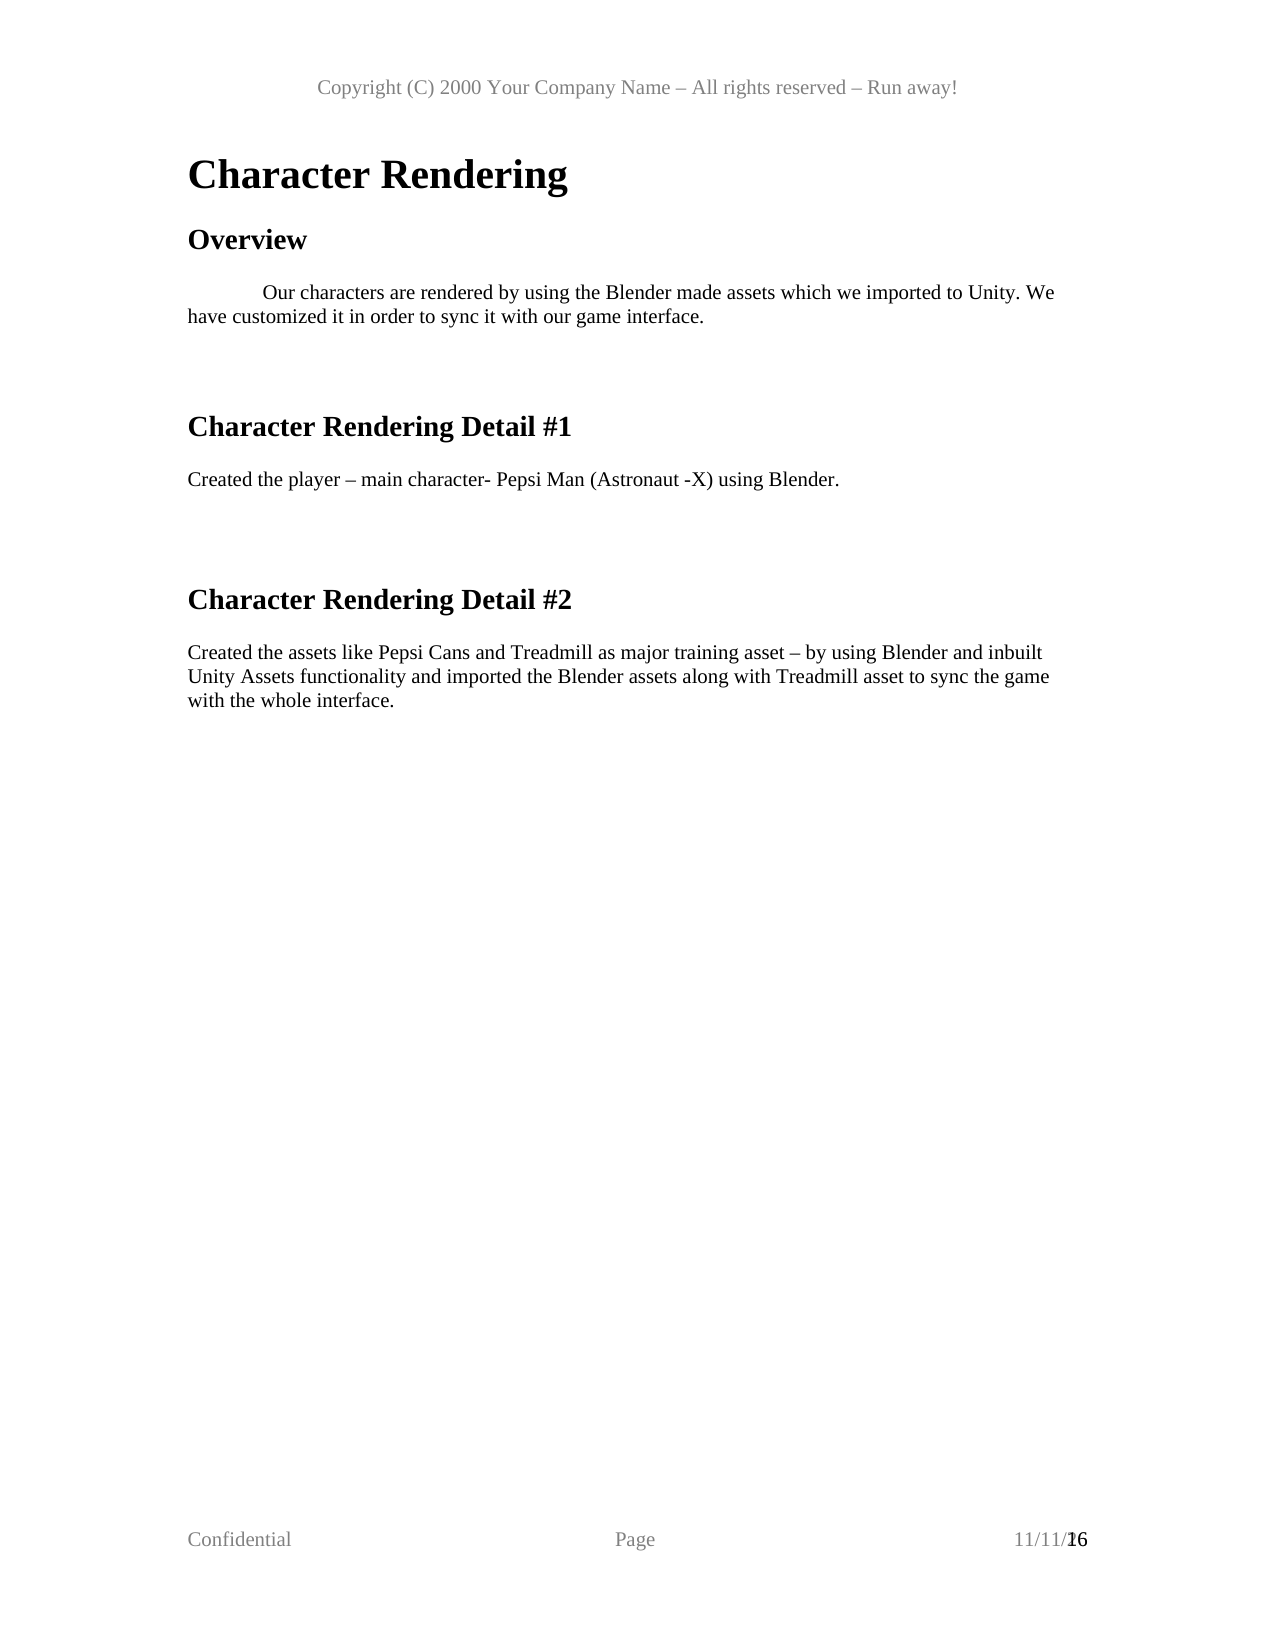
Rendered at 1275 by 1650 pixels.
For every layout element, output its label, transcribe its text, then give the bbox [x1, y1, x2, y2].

subtitle Character Rendering Detail #2 [187, 582, 1087, 616]
subtitle Character Rendering [187, 150, 1087, 198]
text Created the assets like Pepsi Cans and Treadmill as major training asset – by using Blender and inbuilt Unity Assets functionality and imported the Blender assets along with Treadmill asset to sync the game with the whole interface. [187, 640, 1087, 712]
text Created the player – main character- Pepsi Man (Astronaut -X) using Blender. [187, 467, 1087, 491]
subtitle Character Rendering Detail #1 [187, 409, 1087, 443]
subtitle Overview [187, 222, 1087, 256]
text Our characters are rendered by using the Blender made assets which we imported to Unity. We have customized it in order to sync it with our game interface. [187, 279, 1087, 328]
